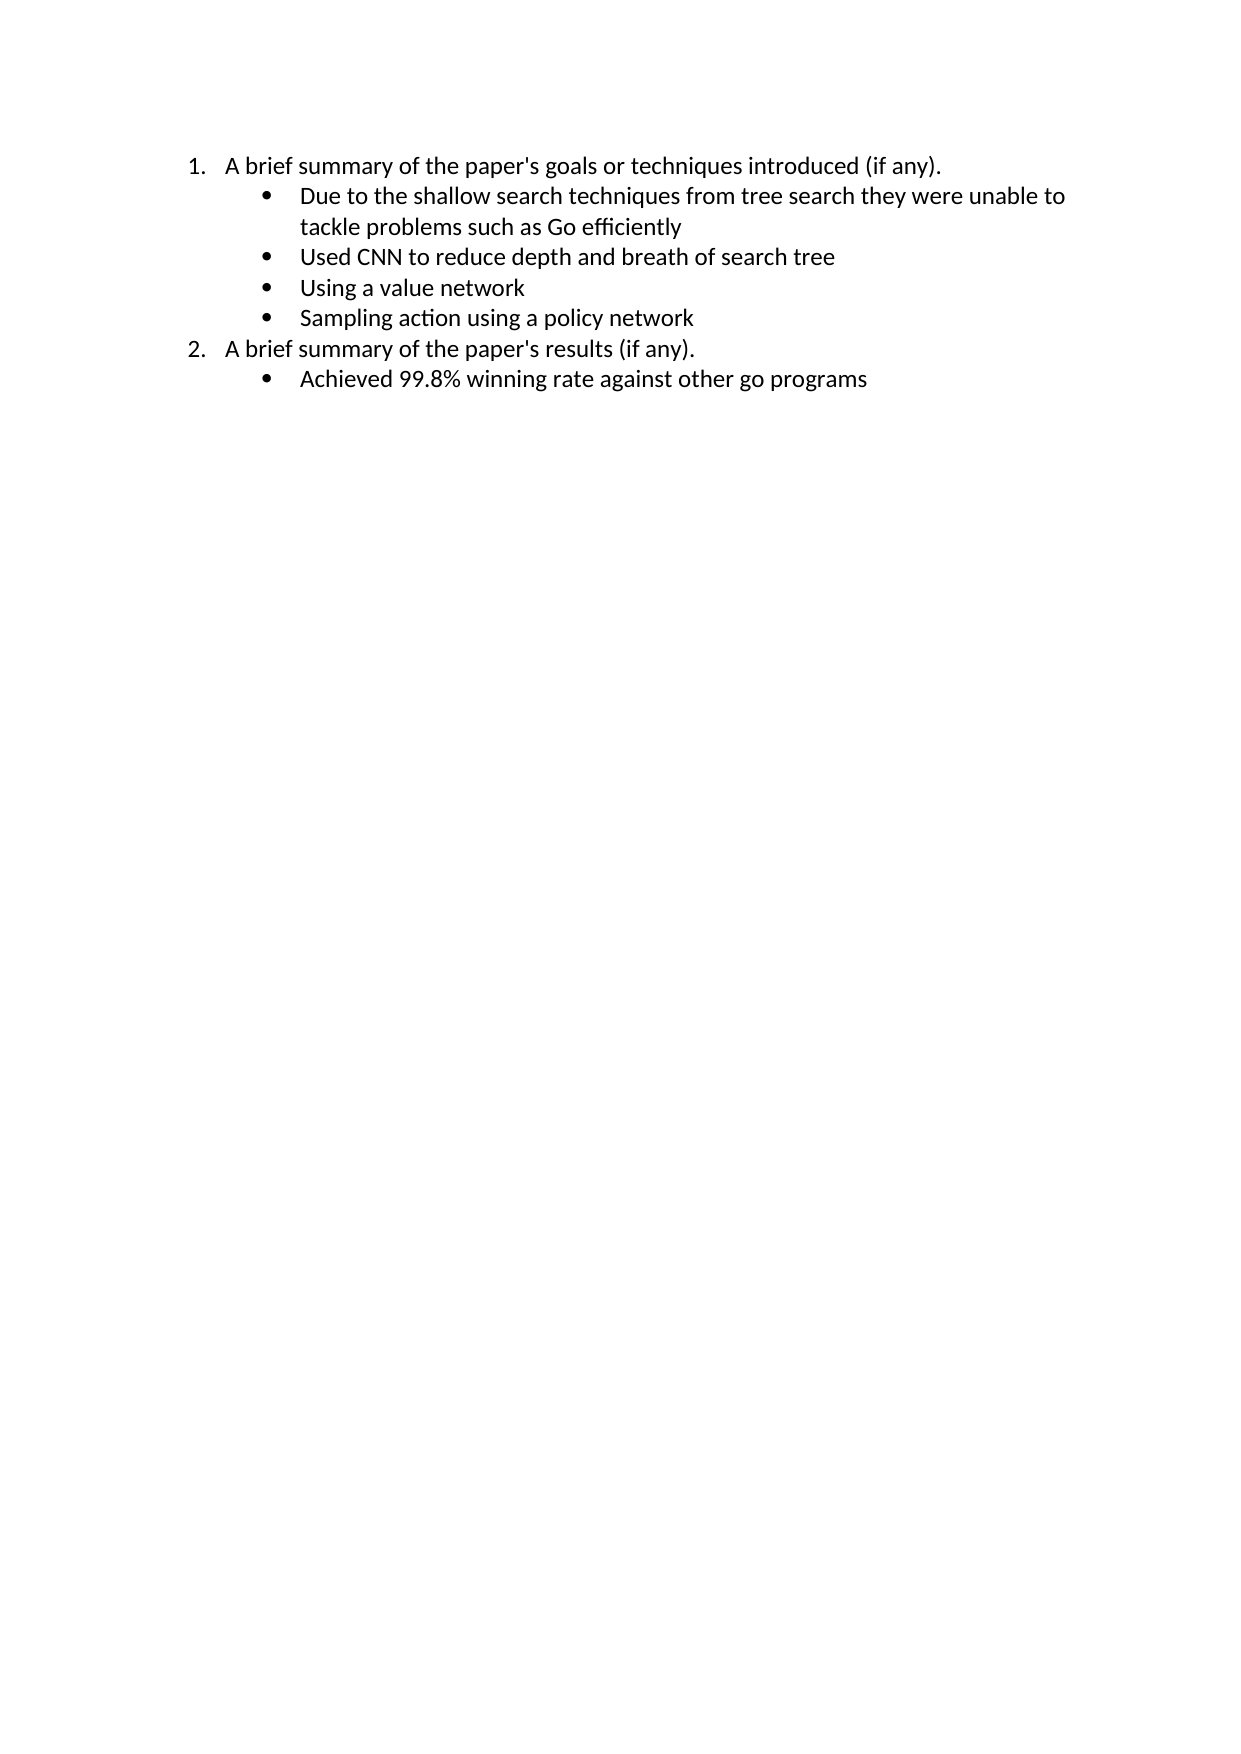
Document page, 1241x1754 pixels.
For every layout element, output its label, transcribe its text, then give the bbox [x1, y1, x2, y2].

list Due to the shallow search techniques from tree search they were unable to tackle problems such as Go efficiently [262, 181, 1090, 242]
list A brief summary of the paper's results (if any). [187, 333, 1090, 364]
list A brief summary of the paper's goals or techniques introduced (if any). [187, 150, 1090, 181]
list Sampling action using a policy network [262, 303, 1090, 333]
list Using a value network [262, 272, 1090, 303]
list Achieved 99.8% winning rate against other go programs [262, 364, 1090, 394]
list Used CNN to reduce depth and breath of search tree [262, 242, 1090, 272]
